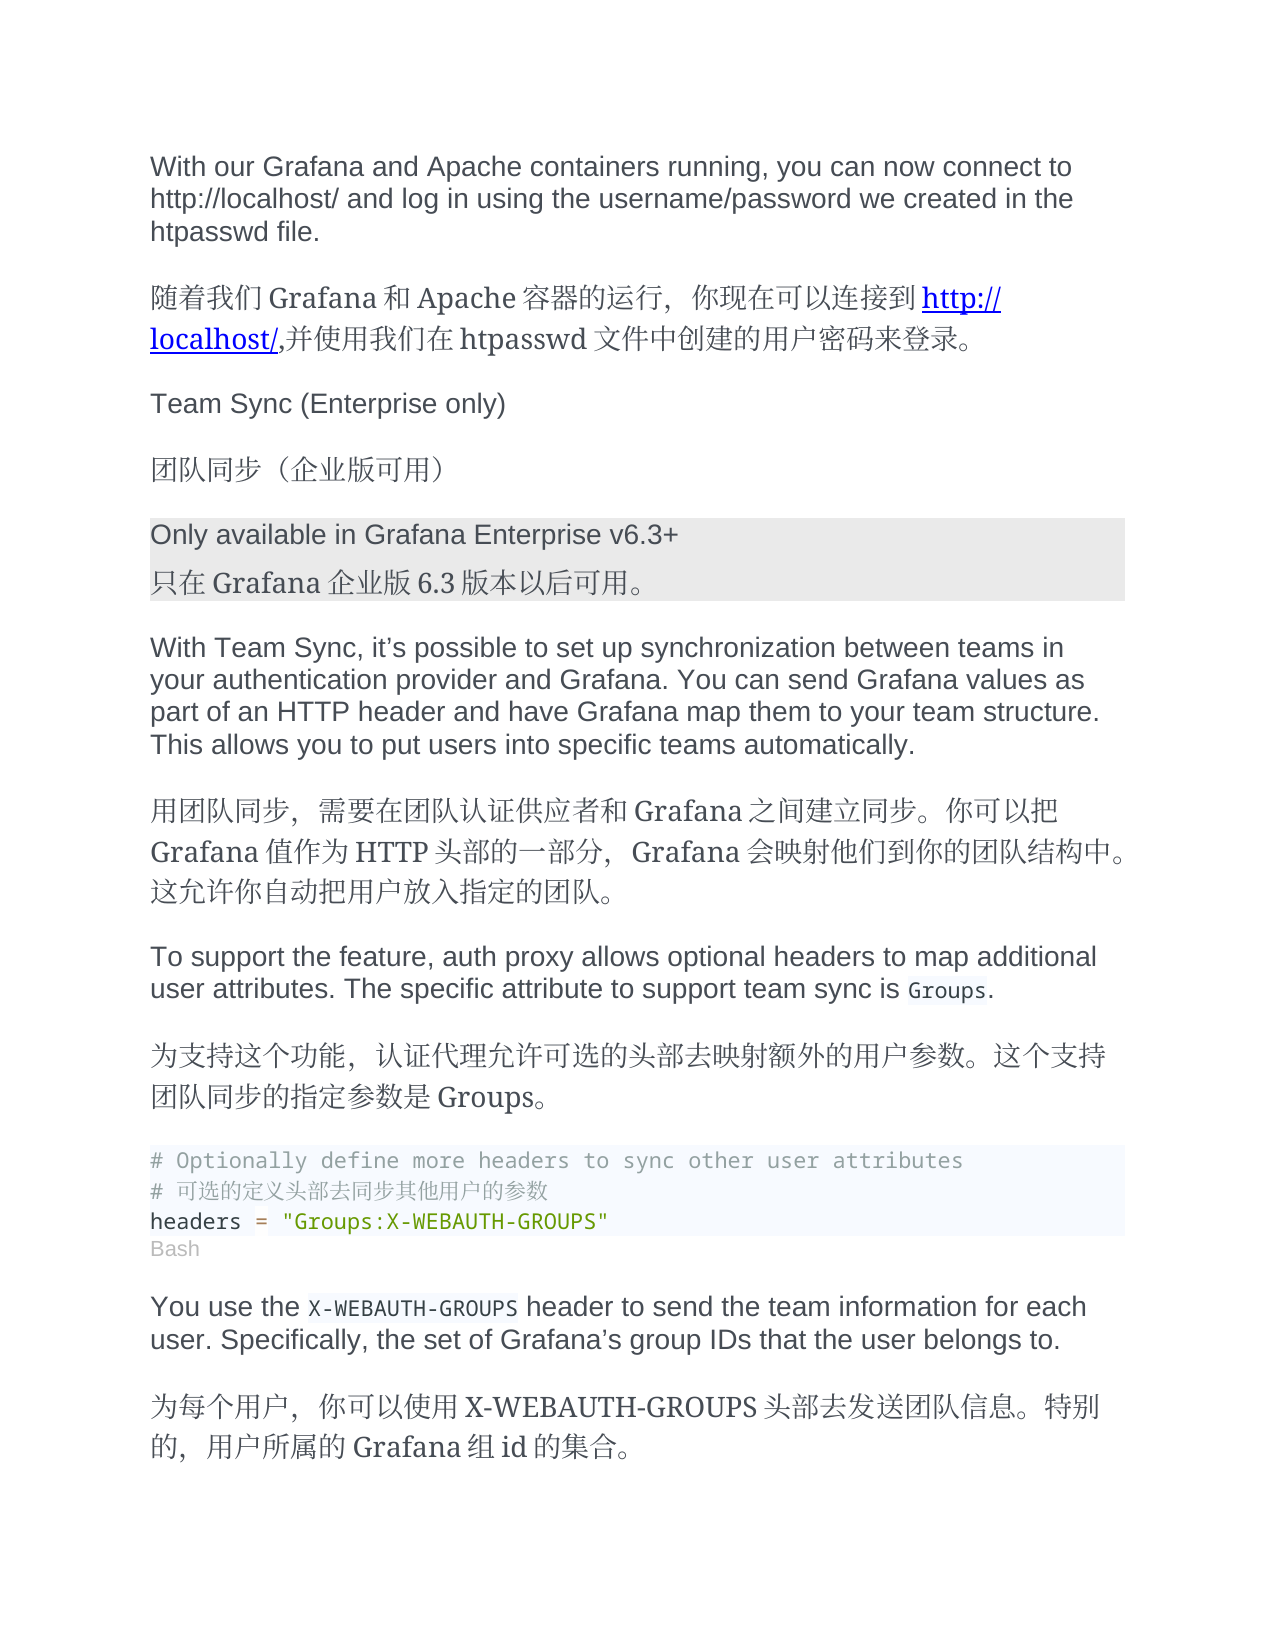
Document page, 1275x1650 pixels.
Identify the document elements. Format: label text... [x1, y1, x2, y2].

text Team Sync (Enterprise only) [150, 387, 1125, 419]
text 为每个用户，你可以使用X-WEBAUTH-GROUPS头部去发送团队信息。特别的，用户所属的Grafana组id的集合。 [150, 1384, 1125, 1466]
text # 可选的定义头部去同步其他用户的参数 [150, 1174, 1125, 1206]
text 团队同步（企业版可用） [150, 448, 1125, 489]
text headers = "Groups:X-WEBAUTH-GROUPS" [150, 1206, 255, 1236]
text 为支持这个功能，认证代理允许可选的头部去映射额外的用户参数。这个支持团队同步的指定参数是Groups。 [150, 1034, 1125, 1116]
text Bash [150, 1236, 1125, 1261]
text 只在Grafana企业版6.3版本以后可用。 [150, 561, 1125, 601]
text With our Grafana and Apache containers running, you can now connect to http://localhost/ and log in using the username/password we created in the htpasswd file. [150, 150, 1125, 247]
text # Optionally define more headers to sync other user attributes [150, 1145, 1125, 1174]
text Only available in Grafana Enterprise v6.3+ [150, 518, 1125, 550]
text You use the X-WEBAUTH-GROUPS header to send the team information for each user. Specifically, the set of Grafana’s group IDs that the user belongs to. [150, 1290, 1125, 1355]
text With Team Sync, it’s possible to set up synchronization between teams in your authentication provider and Grafana. You can send Grafana values as part of an HTTP header and have Grafana map them to your team structure. This allows you to put users into specific teams automatically. [150, 631, 1125, 760]
text 随着我们Grafana和Apache容器的运行，你现在可以连接到http://localhost/,并使用我们在htpasswd文件中创建的用户密码来登录。 [150, 276, 1125, 358]
text 用团队同步，需要在团队认证供应者和Grafana之间建立同步。你可以把Grafana值作为HTTP头部的一部分，Grafana会映射他们到你的团队结构中。这允许你自动把用户放入指定的团队。 [150, 789, 1125, 911]
text To support the feature, auth proxy allows optional headers to map additional user attributes. The specific attribute to support team sync is Groups. [150, 940, 1125, 1005]
text headers = "Groups:X-WEBAUTH-GROUPS" [268, 1206, 1125, 1236]
